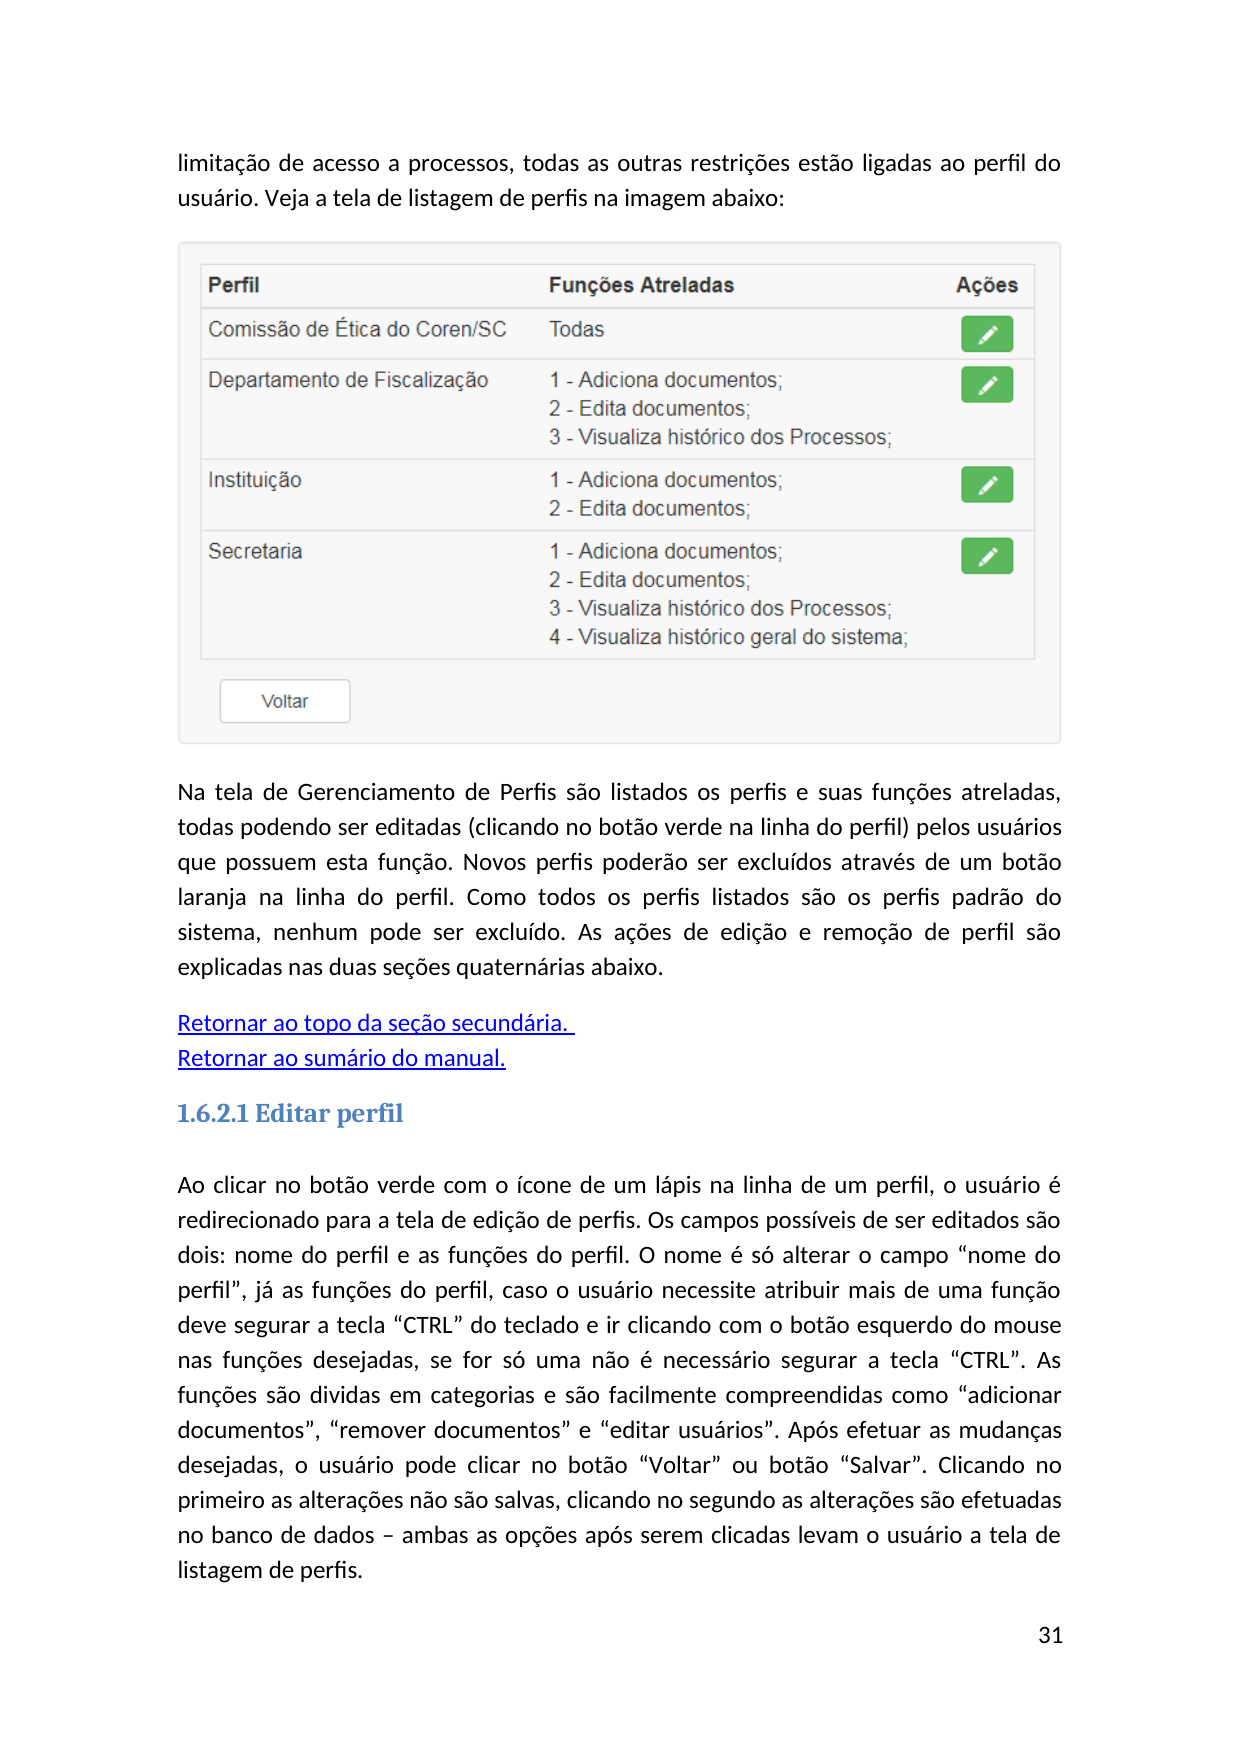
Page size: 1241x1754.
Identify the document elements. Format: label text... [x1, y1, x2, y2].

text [177, 148, 1063, 213]
text Ao clicar no botão verde com o ícone de um lápis na linha de um perfil, o usuário é redirecionado para a tela de edição de perfis. Os campos possíveis de ser editados são dois: nome do perfil e as funções do perfil. O nome é só alterar o campo “nome do perfil”, já as funções do perfil, caso o usuário necessite atribuir mais de uma função deve segurar a tecla “CTRL” do teclado e ir clicando com o botão esquerdo do mouse nas funções desejadas, se for só uma não é necessário segurar a tecla “CTRL”. As funções são dividas em categorias e são facilmente compreendidas como “adicionar documentos”, “remover documentos” e “editar usuários”. Após efetuar as mudanças desejadas, o usuário pode clicar no botão “Voltar” ou botão “Salvar”. Clicando no primeiro as alterações não são salvas, clicando no segundo as alterações são efetuadas no banco de dados – ambas as opções após serem clicadas levam o usuário a tela de listagem de perfis. [177, 1134, 1063, 1584]
text Na tela de Gerenciamento de Perfis são listados os perfis e suas funções atreladas, todas podendo ser editadas (clicando no botão verde na linha do perfil) pelos usuários que possuem esta função. Novos perfis poderão ser excluídos através de um botão laranja na linha do perfil. Como todos os perfis listados são os perfis padrão do sistema, nenhum pode ser excluído. As ações de edição e remoção de perfil são explicadas nas duas seções quaternárias abaixo. [177, 777, 1063, 982]
subtitle 1.6.2.1 Editar perfil [177, 1098, 1063, 1129]
picture [177, 238, 1063, 752]
text Retornar ao topo da seção secundária. Retornar ao sumário do manual. [177, 1007, 1063, 1073]
